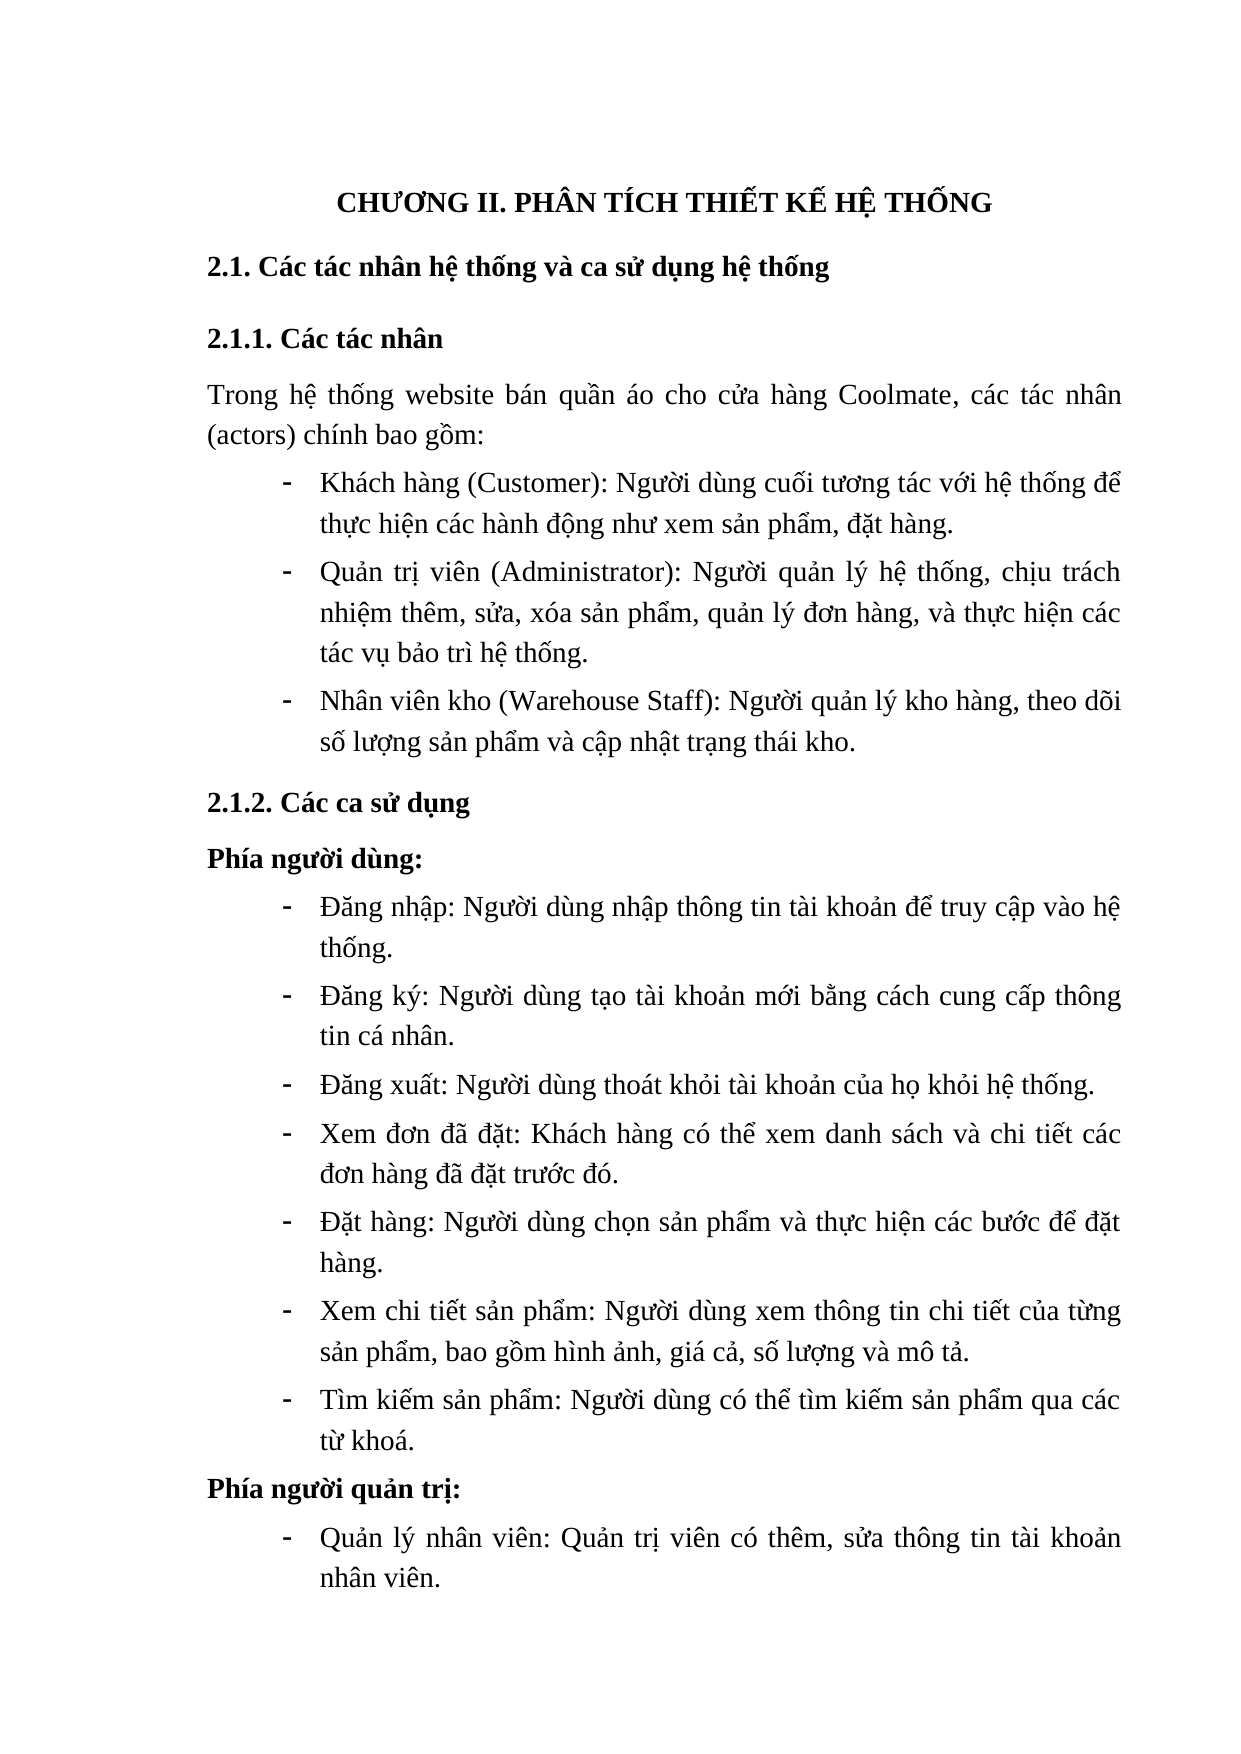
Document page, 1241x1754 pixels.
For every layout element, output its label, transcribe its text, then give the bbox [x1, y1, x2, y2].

subtitle 2.1. Các tác nhân hệ thống và ca sử dụng hệ thống [207, 249, 1122, 283]
list Đặt hàng: Người dùng chọn sản phẩm và thực hiện các bước để đặt hàng. [282, 1204, 1122, 1278]
text Phía người dùng: [207, 841, 1122, 874]
list Khách hàng (Customer): Người dùng cuối tương tác với hệ thống để thực hiện các hành động như xem sản phẩm, đặt hàng. [282, 466, 1122, 539]
text Phía người quản trị: [207, 1471, 1122, 1505]
subtitle 2.1.2. Các ca sử dụng [207, 785, 1122, 818]
subtitle CHƯƠNG II. PHÂN TÍCH THIẾT KẾ HỆ THỐNG [207, 185, 1122, 219]
list Đăng nhập: Người dùng nhập thông tin tài khoản để truy cập vào hệ thống. [282, 889, 1122, 963]
list Xem chi tiết sản phẩm: Người dùng xem thông tin chi tiết của từng sản phẩm, bao gồm hình ảnh, giá cả, số lượng và mô tả. [282, 1293, 1122, 1367]
list Nhân viên kho (Warehouse Staff): Người quản lý kho hàng, theo dõi số lượng sản phẩm và cập nhật trạng thái kho. [282, 683, 1122, 757]
text Trong hệ thống website bán quần áo cho cửa hàng Coolmate, các tác nhân (actors) chính bao gồm: [207, 377, 1122, 451]
subtitle 2.1.1. Các tác nhân [207, 321, 1122, 354]
list Xem đơn đã đặt: Khách hàng có thể xem danh sách và chi tiết các đơn hàng đã đặt trước đó. [282, 1116, 1122, 1189]
list Quản lý nhân viên: Quản trị viên có thêm, sửa thông tin tài khoản nhân viên. [282, 1520, 1122, 1593]
list Tìm kiếm sản phẩm: Người dùng có thể tìm kiếm sản phẩm qua các từ khoá. [282, 1382, 1122, 1456]
list Đăng ký: Người dùng tạo tài khoản mới bằng cách cung cấp thông tin cá nhân. [282, 978, 1122, 1052]
list Quản trị viên (Administrator): Người quản lý hệ thống, chịu trách nhiệm thêm, sửa, xóa sản phẩm, quản lý đơn hàng, và thực hiện các tác vụ bảo trì hệ thống. [282, 554, 1122, 668]
list Đăng xuất: Người dùng thoát khỏi tài khoản của họ khỏi hệ thống. [282, 1067, 1122, 1101]
